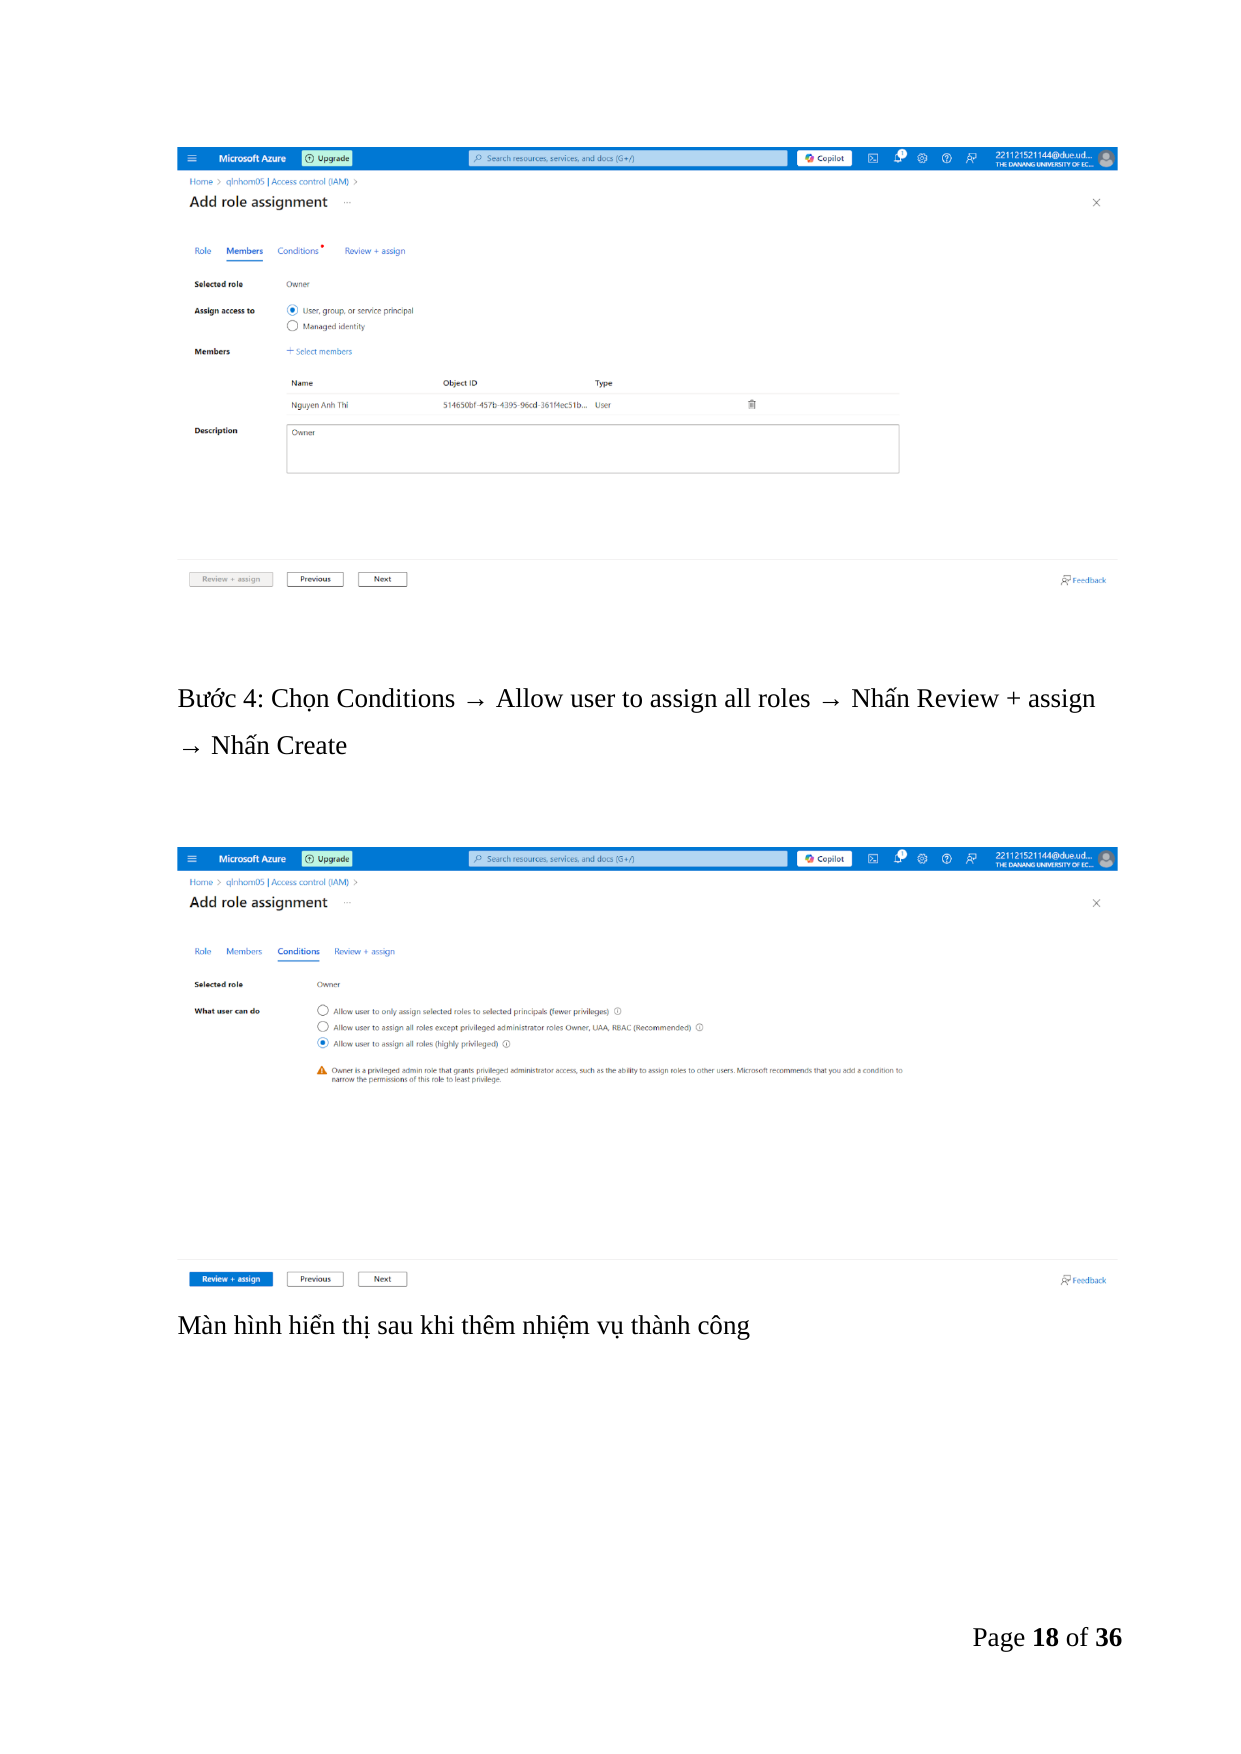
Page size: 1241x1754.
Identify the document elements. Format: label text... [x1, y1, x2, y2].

text Bước 4: Chọn Conditions → Allow user to assign all roles → Nhấn Review + assign → Nhấn Create [177, 682, 1122, 760]
picture [177, 147, 1118, 598]
picture [177, 847, 1118, 1294]
